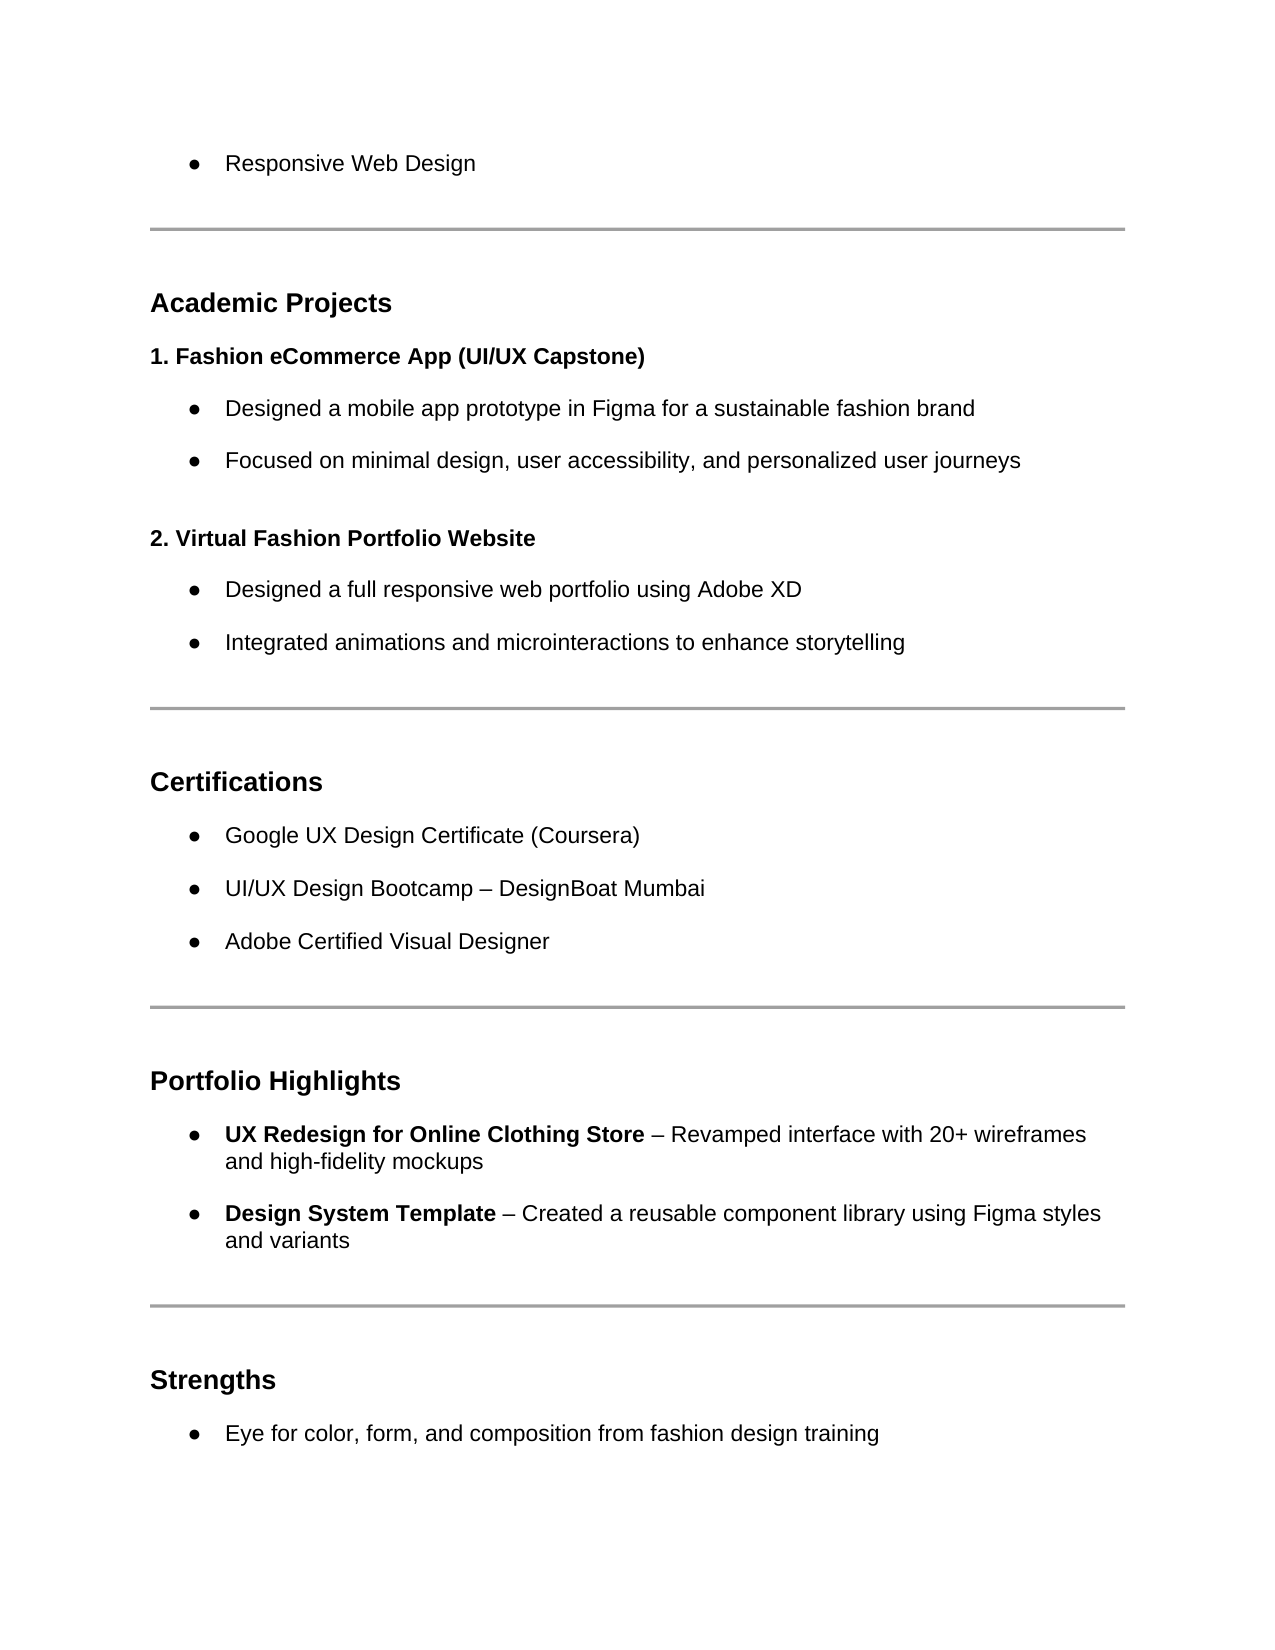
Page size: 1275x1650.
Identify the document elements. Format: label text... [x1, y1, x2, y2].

text 1. Fashion eCommerce App (UI/UX Capstone) [150, 343, 1125, 370]
list Design System Template – Created a reusable component library using Figma styles and variants [187, 1200, 1125, 1279]
list UX Redesign for Online Clothing Store – Revamped interface with 20+ wireframes and high-fidelity mockups [187, 1121, 1125, 1200]
list Eye for color, form, and composition from fashion design training [187, 1420, 1125, 1473]
subtitle Academic Projects [150, 287, 1125, 318]
subtitle Certifications [150, 766, 1125, 797]
list Adobe Certified Visual Designer [187, 928, 1125, 981]
list Google UX Design Certificate (Coursera) [187, 822, 1125, 875]
text 2. Virtual Fashion Portfolio Website [150, 525, 1125, 551]
list Focused on minimal design, user accessibility, and personalized user journeys [187, 447, 1125, 500]
list Designed a mobile app prototype in Figma for a sustainable fashion brand [187, 395, 1125, 447]
subtitle Portfolio Highlights [150, 1065, 1125, 1096]
list Designed a full responsive web portfolio using Adobe XD [187, 576, 1125, 629]
list Integrated animations and microinteractions to enhance storytelling [187, 629, 1125, 682]
list Responsive Web Design [187, 150, 1125, 203]
list UI/UX Design Bootcamp – DesignBoat Mumbai [187, 875, 1125, 928]
subtitle Strengths [150, 1364, 1125, 1395]
